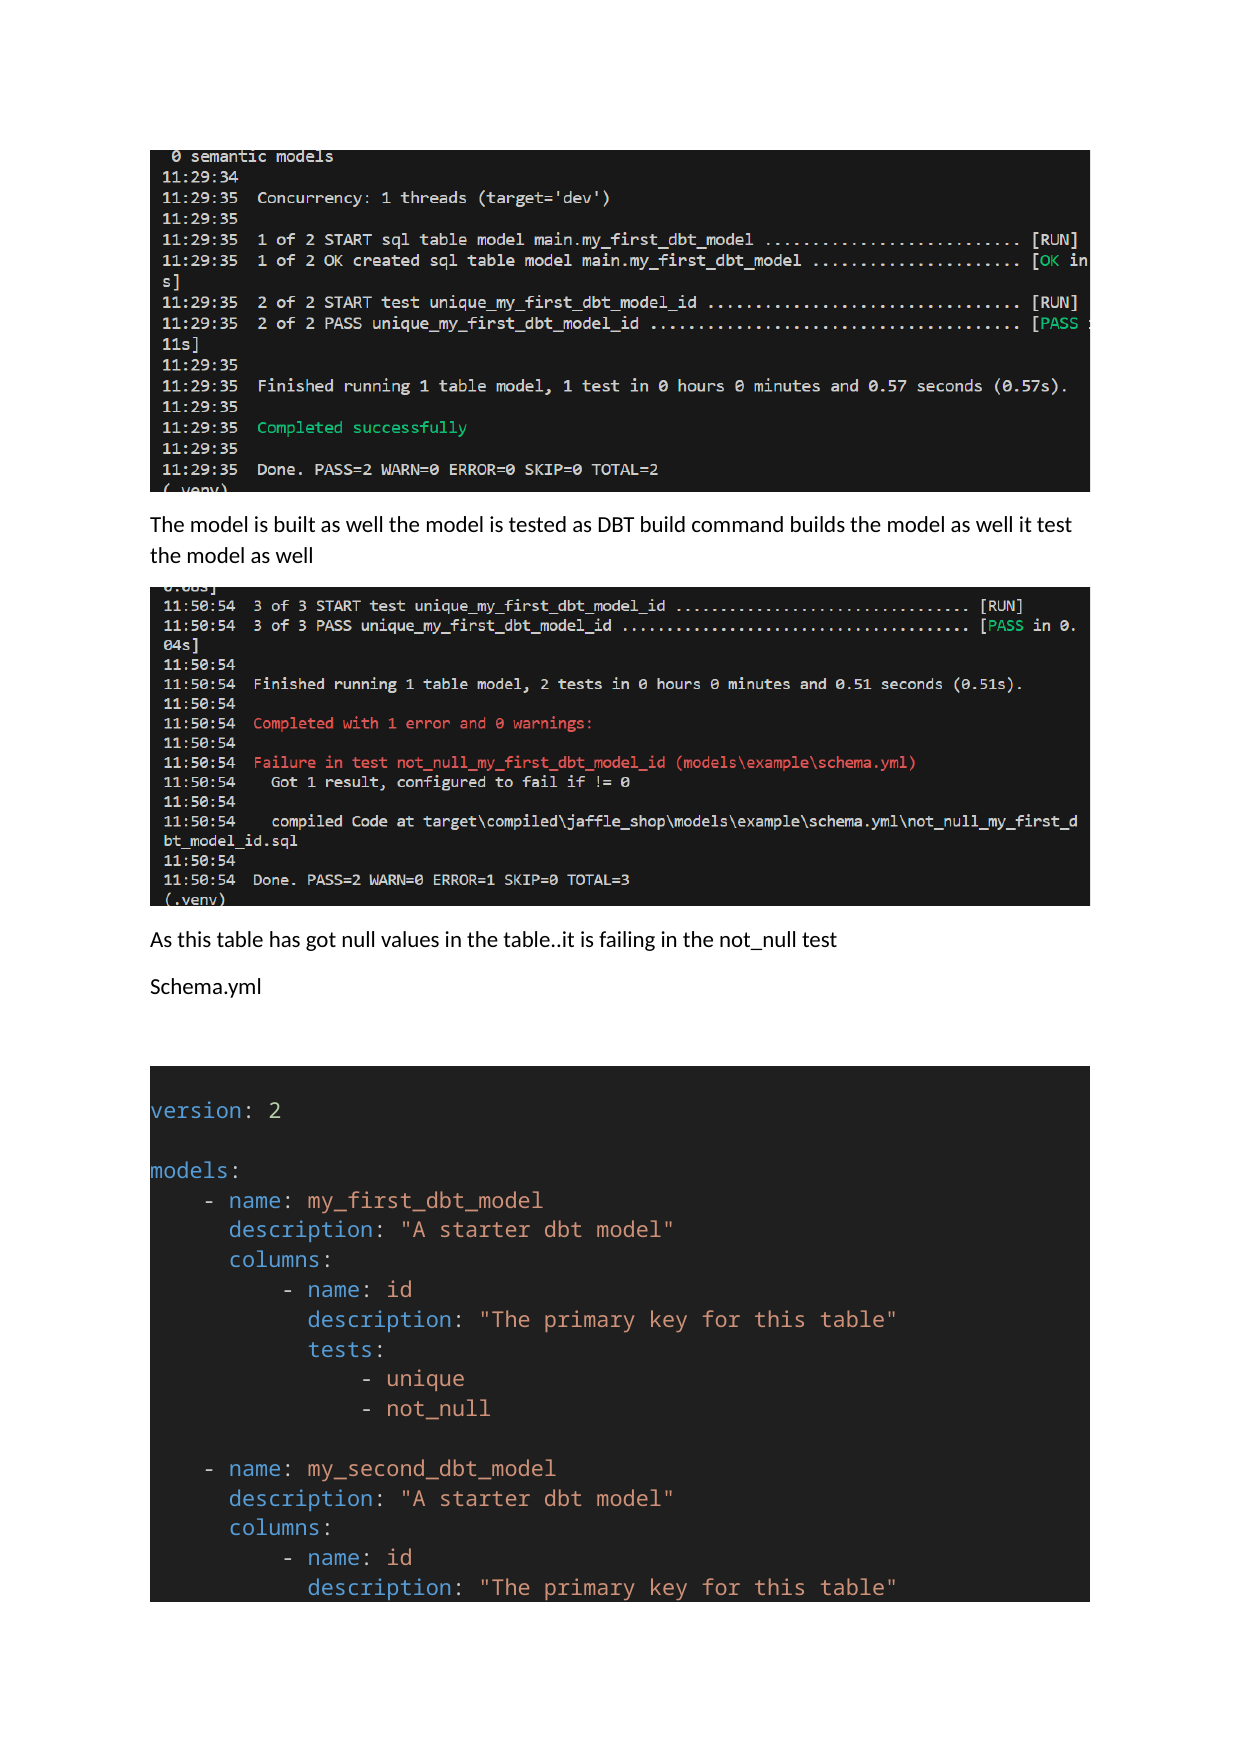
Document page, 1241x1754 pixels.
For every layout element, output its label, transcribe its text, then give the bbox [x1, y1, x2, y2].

text description: "The primary key for this table" [150, 1572, 1090, 1602]
text As this table has got null values in the table..it is failing in the not_null test [150, 925, 1090, 953]
text Schema.yml [150, 972, 1090, 1000]
text description: "A starter dbt model" [150, 1214, 1090, 1244]
text - name: my_first_dbt_model [150, 1185, 1090, 1214]
text - name: my_second_dbt_model [150, 1453, 1090, 1483]
text tests: [150, 1334, 1090, 1363]
text - name: id [150, 1542, 1090, 1572]
picture [150, 150, 1091, 492]
text - unique [150, 1363, 1090, 1393]
text version: 2 [150, 1095, 1090, 1125]
text models: [150, 1155, 1090, 1185]
text columns: [150, 1244, 1090, 1274]
text description: "A starter dbt model" [150, 1483, 1090, 1512]
text description: "The primary key for this table" [150, 1304, 1090, 1334]
text The model is built as well the model is tested as DBT build command builds the model as well it test the model as well [150, 511, 1090, 569]
text columns: [150, 1512, 1090, 1542]
text - not_null [150, 1393, 1090, 1423]
picture [150, 587, 1091, 906]
text - name: id [150, 1274, 1090, 1304]
